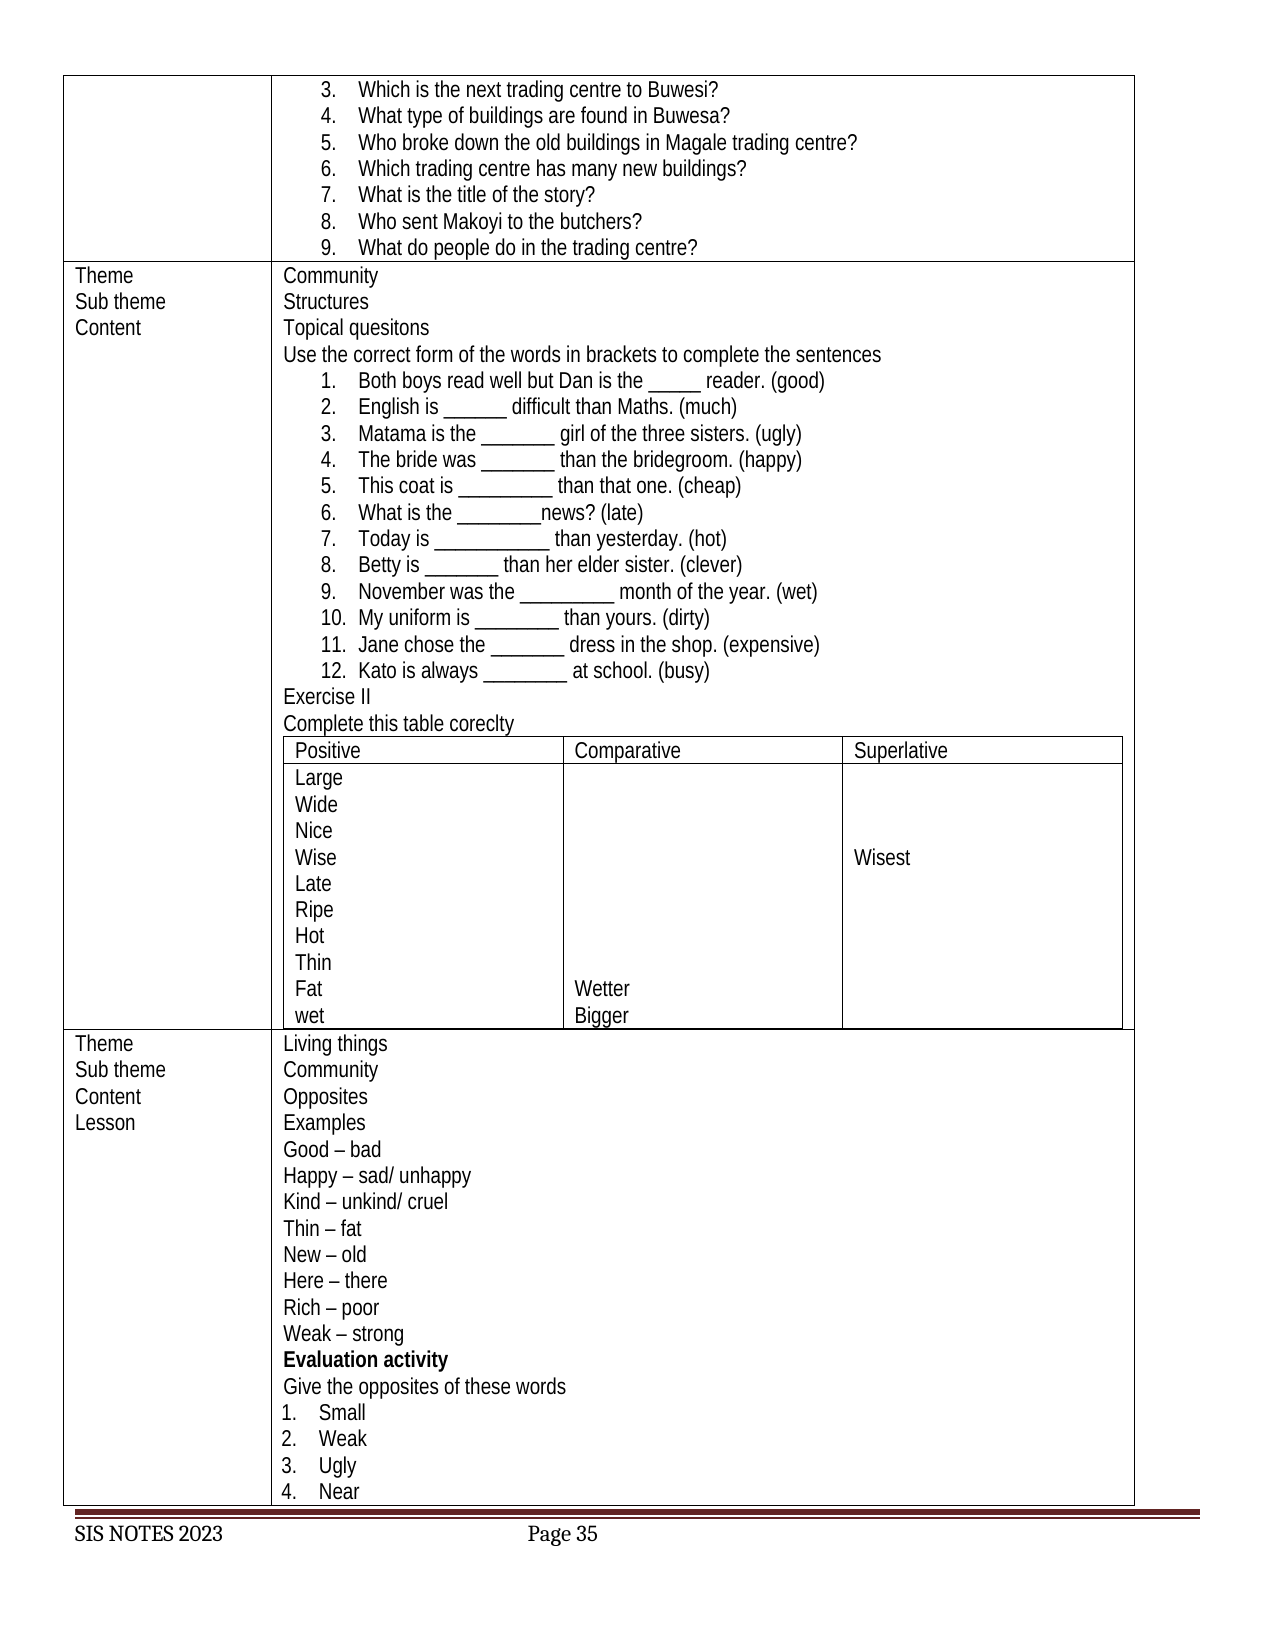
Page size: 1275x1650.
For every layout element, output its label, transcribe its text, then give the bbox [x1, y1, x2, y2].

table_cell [64, 76, 271, 261]
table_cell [272, 1030, 1134, 1504]
table_cell Community Structures Topical quesitons Use the correct form of the words in brackets to complete the sentences Both boys read well but Dan is the _____ reader. (good) English is ______ difficult than Maths. (much) Matama is the _______ girl of the three sisters. (ugly) The bride was _______ than the bridegroom. (happy) This coat is _________ than that one. (cheap) What is the ________news? (late) Today is ___________ than yesterday. (hot) Betty is _______ than her elder sister. (clever) November was the _________ month of the year. (wet) My uniform is ________ than yours. (dirty) Jane chose the _______ dress in the shop. (expensive) Kato is always ________ at school. (busy) Exercise II Complete this table coreclty [272, 262, 1134, 1029]
table_cell Theme Sub theme Content [64, 262, 271, 1029]
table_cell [272, 76, 1134, 261]
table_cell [64, 1030, 271, 1504]
